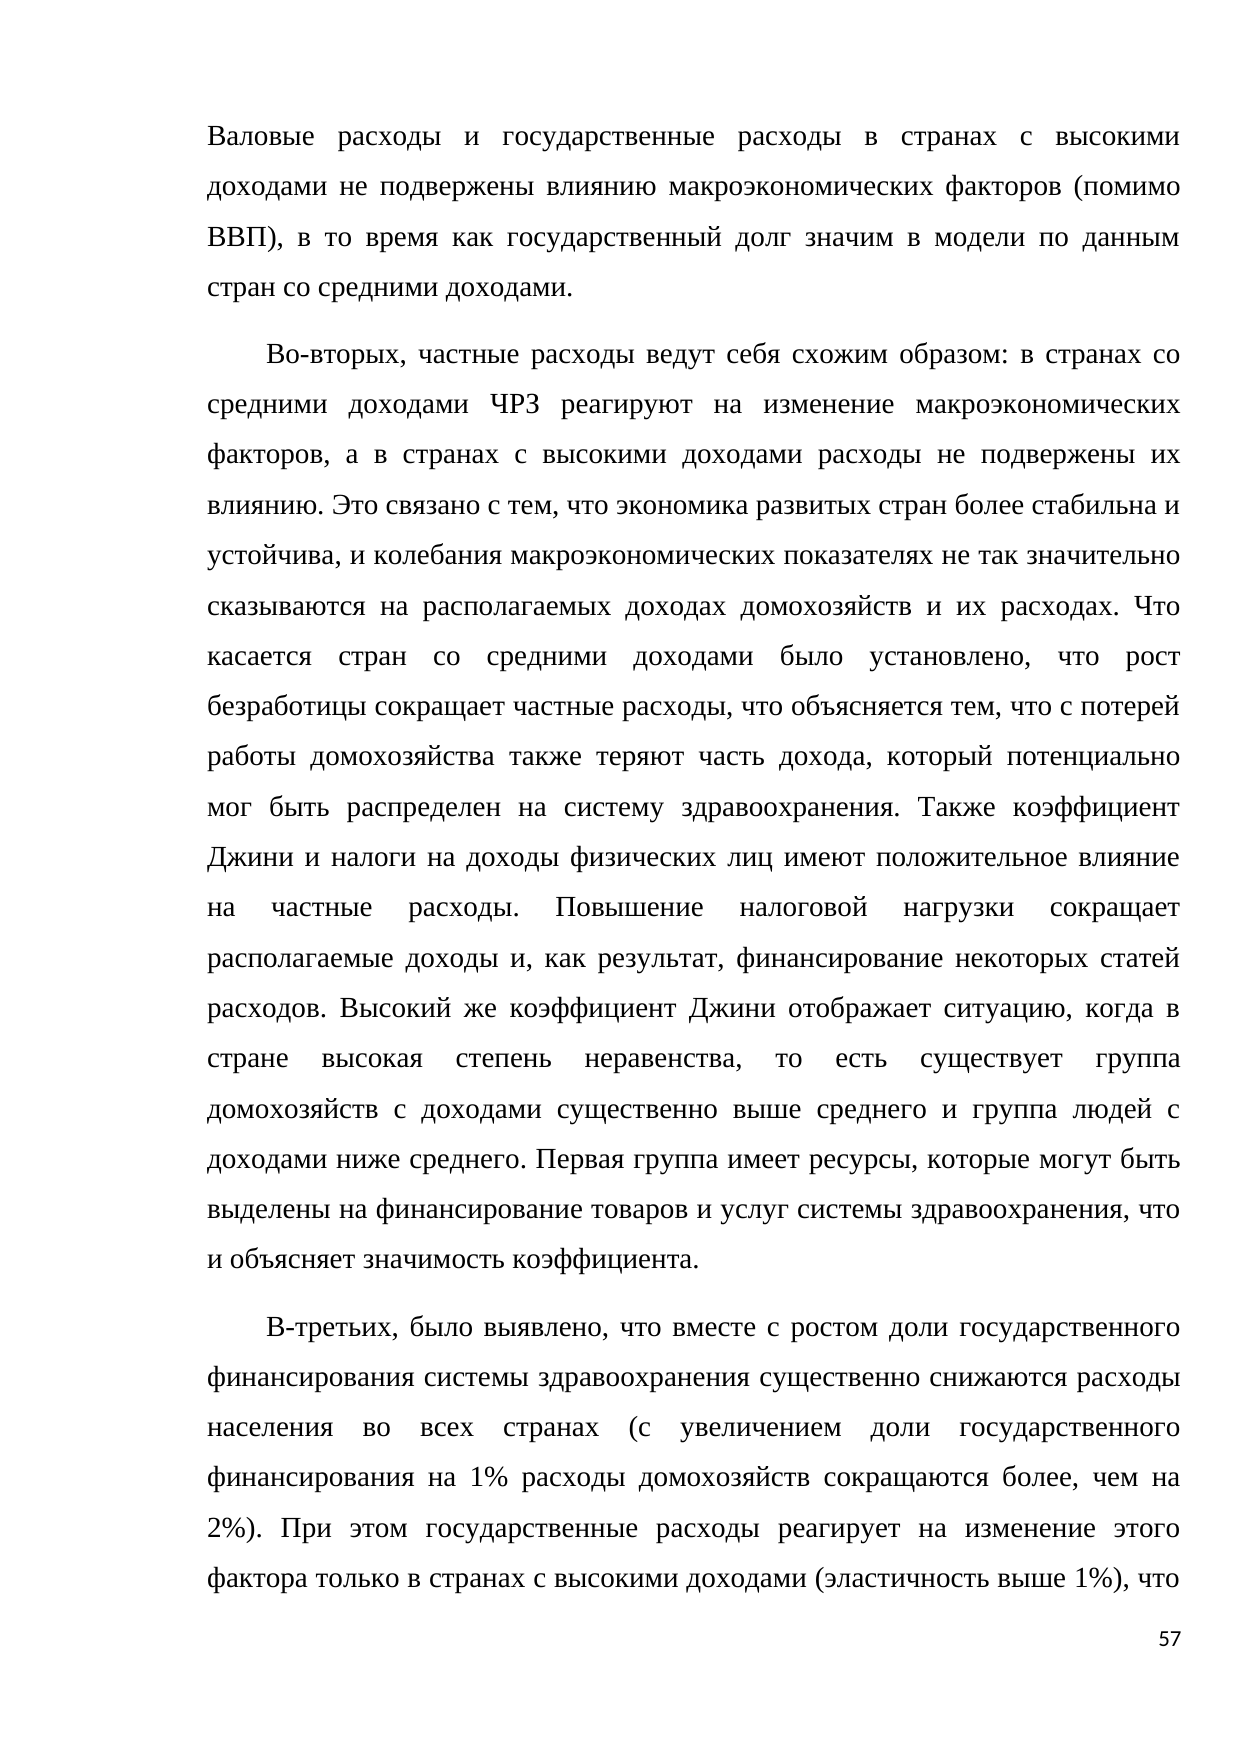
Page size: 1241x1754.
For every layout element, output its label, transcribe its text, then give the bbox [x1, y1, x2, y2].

text Во-вторых, частные расходы ведут себя схожим образом: в странах со средними доходами ЧРЗ реагируют на изменение макроэкономических факторов, а в странах с высокими доходами расходы не подвержены их влиянию. Это связано с тем, что экономика развитых стран более стабильна и устойчива, и колебания макроэкономических показателях не так значительно сказываются на располагаемых доходах домохозяйств и их расходах. Что касается стран со средними доходами было установлено, что рост безработицы сокращает частные расходы, что объясняется тем, что с потерей работы домохозяйства также теряют часть дохода, который потенциально мог быть распределен на систему здравоохранения. Также коэффициент Джини и налоги на доходы физических лиц имеют положительное влияние на частные расходы. Повышение налоговой нагрузки сокращает располагаемые доходы и, как результат, финансирование некоторых статей расходов. Высокий же коэффициент Джини отображает ситуацию, когда в стране высокая степень неравенства, то есть существует группа домохозяйств с доходами существенно выше среднего и группа людей с доходами ниже среднего. Первая группа имеет ресурсы, которые могут быть выделены на финансирование товаров и услуг системы здравоохранения, что и объясняет значимость коэффициента. [207, 336, 1181, 1275]
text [207, 118, 1181, 303]
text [207, 1309, 1181, 1594]
